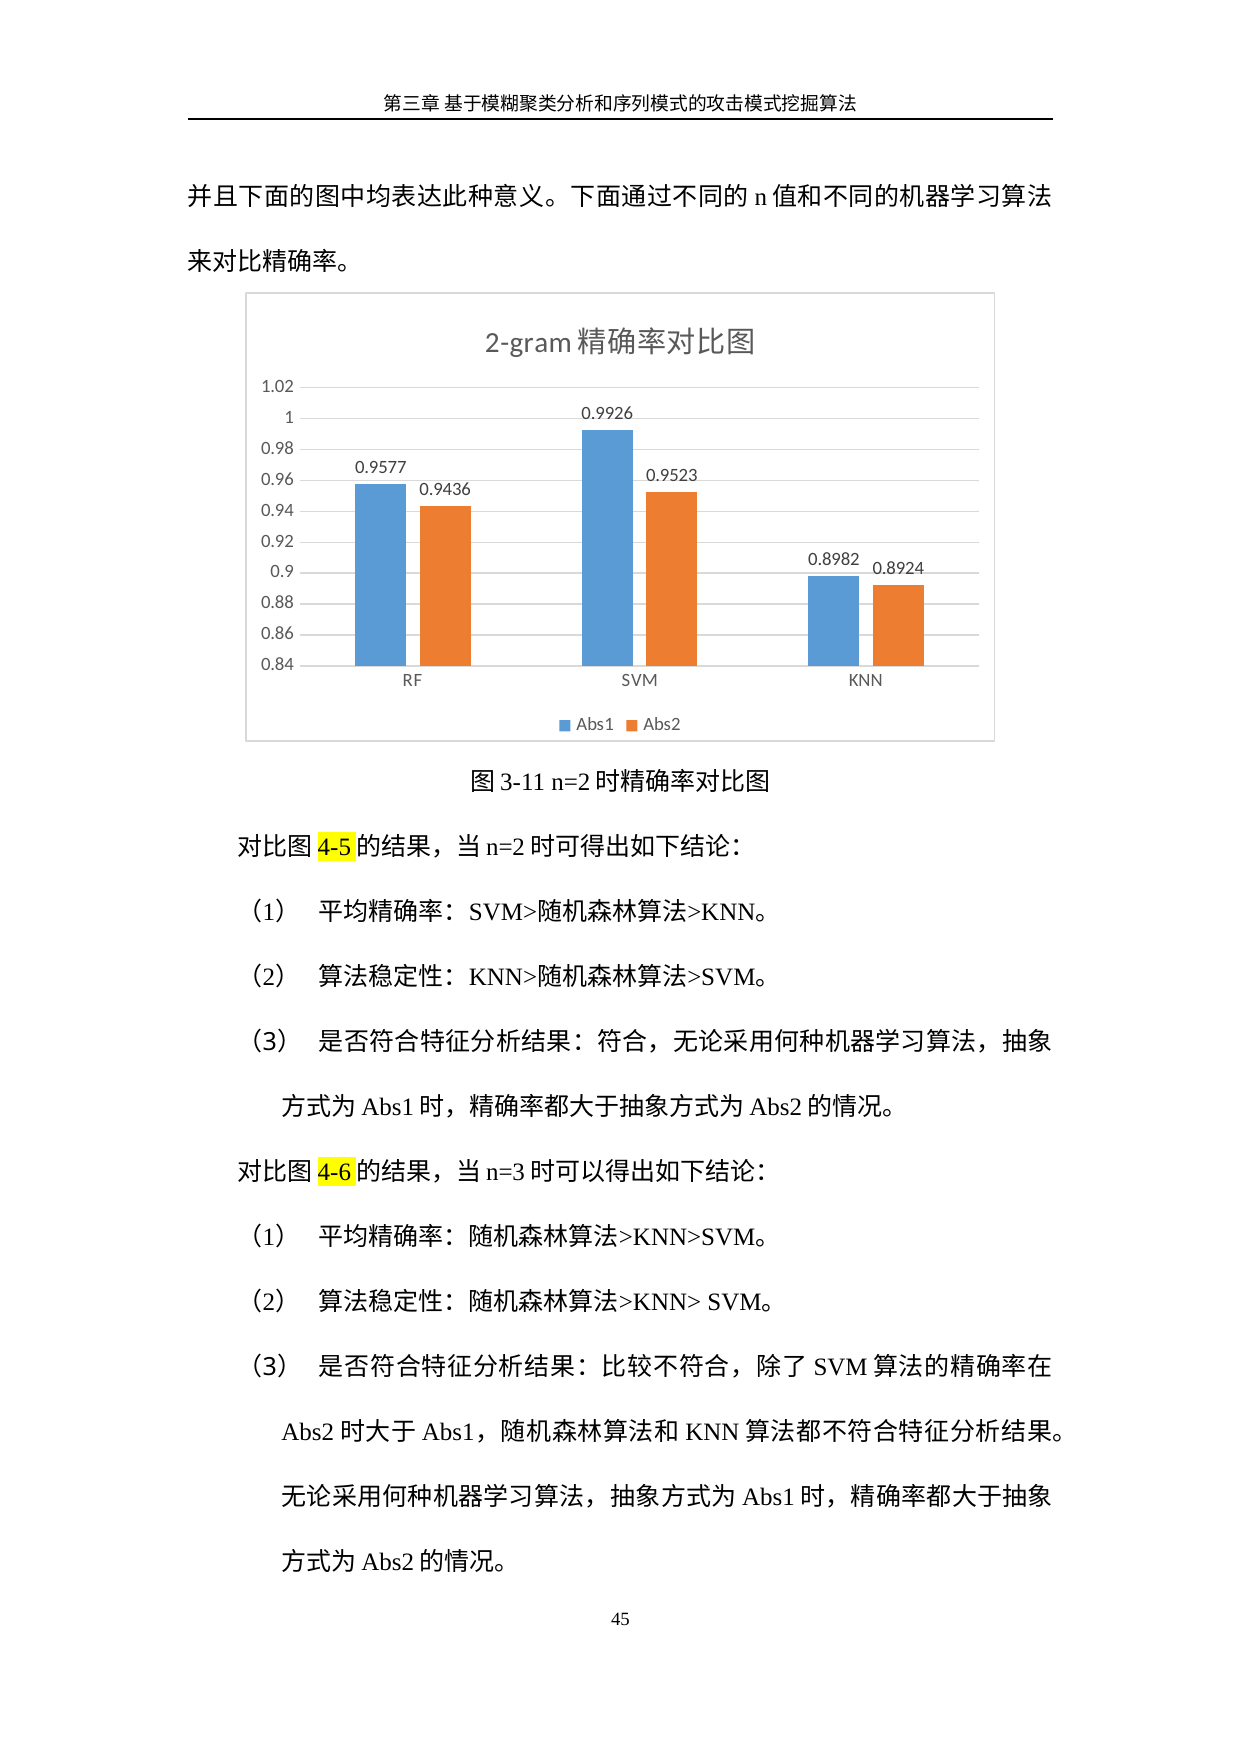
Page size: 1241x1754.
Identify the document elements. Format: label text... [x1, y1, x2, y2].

text 对比图4-6的结果，当n=3时可以得出如下结论： [237, 1137, 1053, 1202]
list 是否符合特征分析结果：符合，无论采用何种机器学习算法，抽象方式为Abs1时，精确率都大于抽象方式为Abs2的情况。 [237, 1007, 1053, 1137]
list 算法稳定性：随机森林算法>KNN> SVM。 [237, 1267, 1053, 1332]
list 是否符合特征分析结果：比较不符合，除了SVM算法的精确率在Abs2时大于Abs1，随机森林算法和KNN算法都不符合特征分析结果。无论采用何种机器学习算法，抽象方式为Abs1时，精确率都大于抽象方式为Abs2的情况。 [237, 1332, 1053, 1592]
text 对比图4-5的结果，当n=2时可得出如下结论： [187, 812, 1053, 877]
list 平均精确率：随机森林算法>KNN>SVM。 [237, 1202, 1053, 1267]
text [187, 162, 1053, 292]
list 平均精确率：SVM>随机森林算法>KNN。 [237, 877, 1053, 942]
list 算法稳定性：KNN>随机森林算法>SVM。 [237, 942, 1053, 1007]
text 图3-11 n=2时精确率对比图 [187, 747, 1053, 812]
